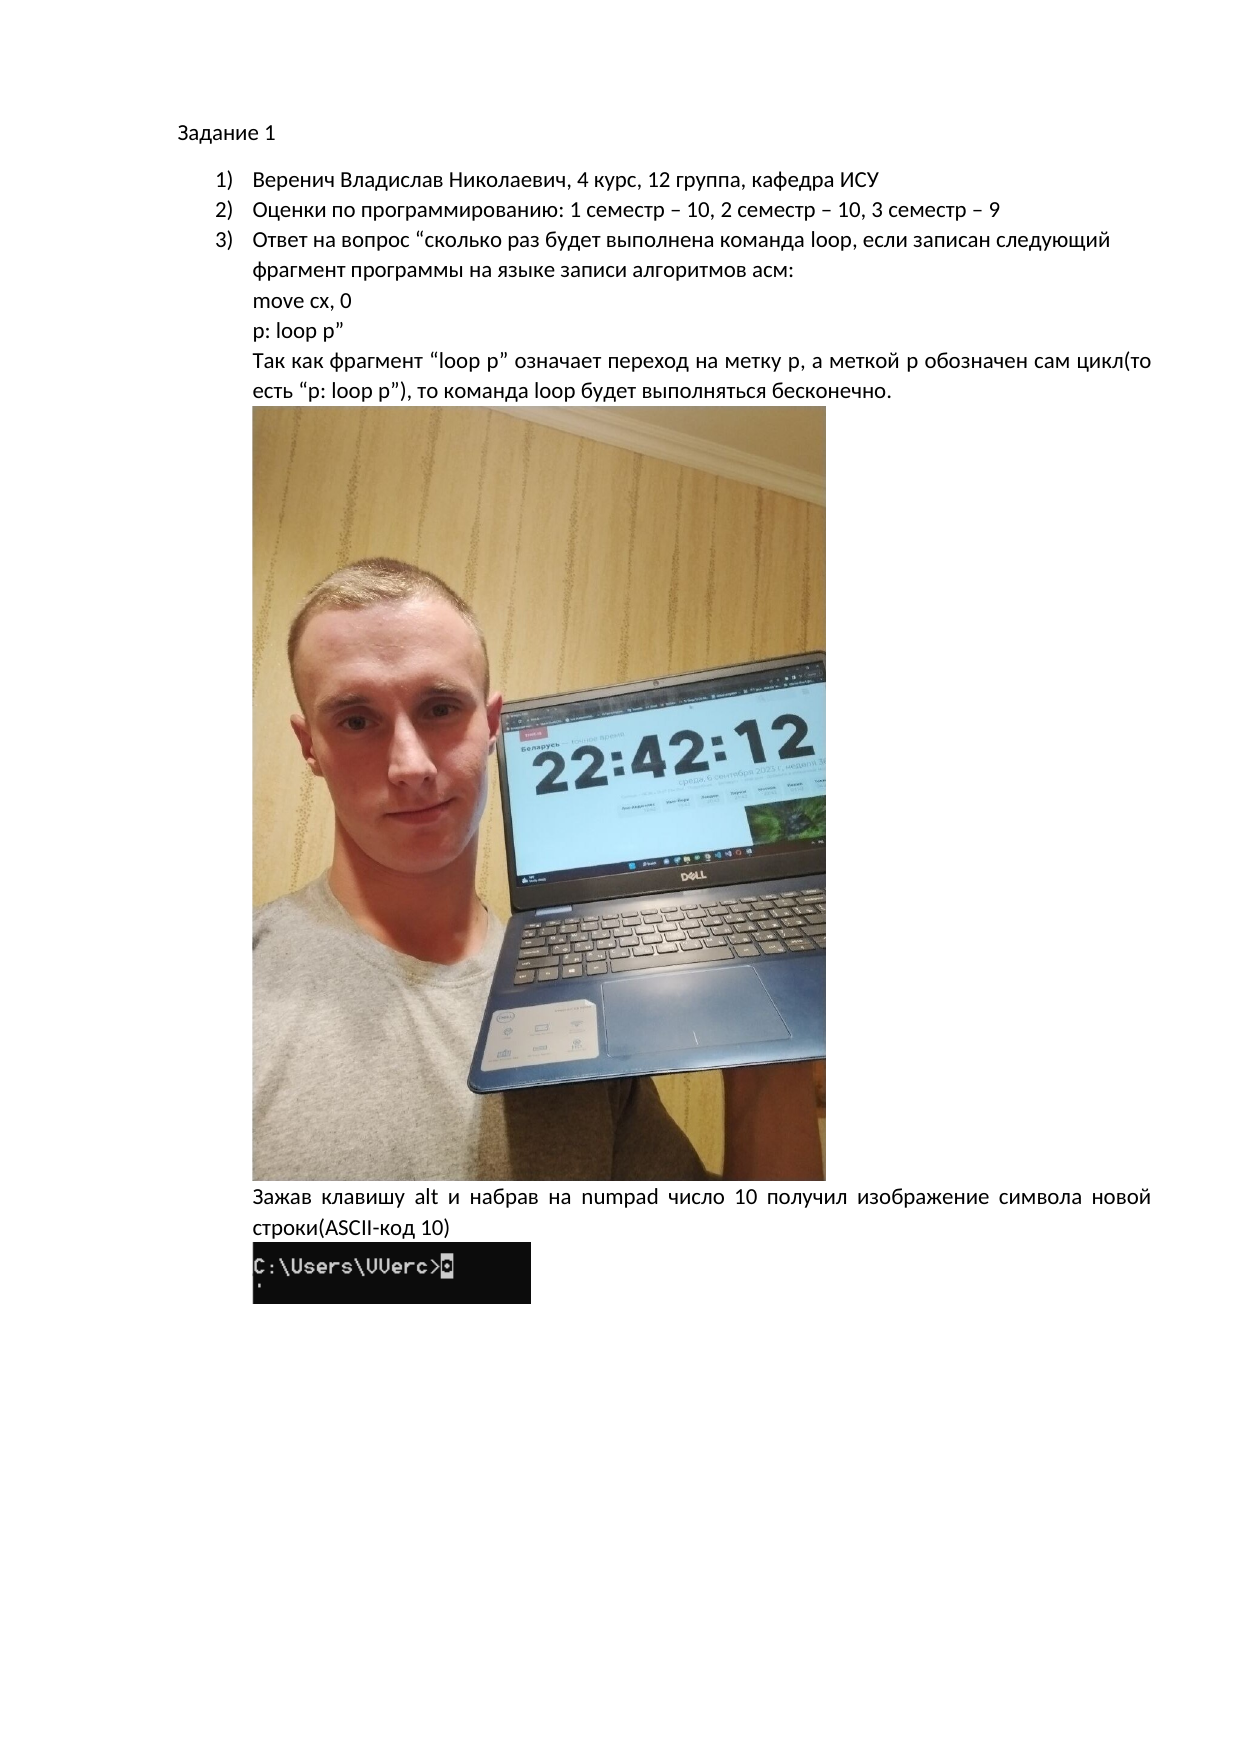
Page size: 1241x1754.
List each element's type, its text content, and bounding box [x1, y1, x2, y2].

list move cx, 0 [252, 286, 1152, 314]
list Веренич Владислав Николаевич, 4 курс, 12 группа, кафедра ИСУ [215, 165, 1152, 193]
text Задание 1 [177, 118, 1152, 146]
list Зажав клавишу alt и набрав на numpad число 10 получил изображение символа новой строки(ASCII-код 10) [252, 1182, 1152, 1241]
picture [252, 1242, 531, 1304]
list Оценки по программированию: 1 семестр – 10, 2 семестр – 10, 3 семестр – 9 [215, 195, 1152, 223]
list Так как фрагмент “loop p” означает переход на метку p, а меткой p обозначен сам цикл(то есть “p: loop p”), то команда loop будет выполняться бесконечно. [252, 346, 1152, 404]
list Ответ на вопрос “сколько раз будет выполнена команда loop, если записан следующий фрагмент программы на языке записи алгоритмов асм: [215, 225, 1152, 284]
list p: loop p” [252, 316, 1152, 344]
picture [252, 406, 826, 1181]
